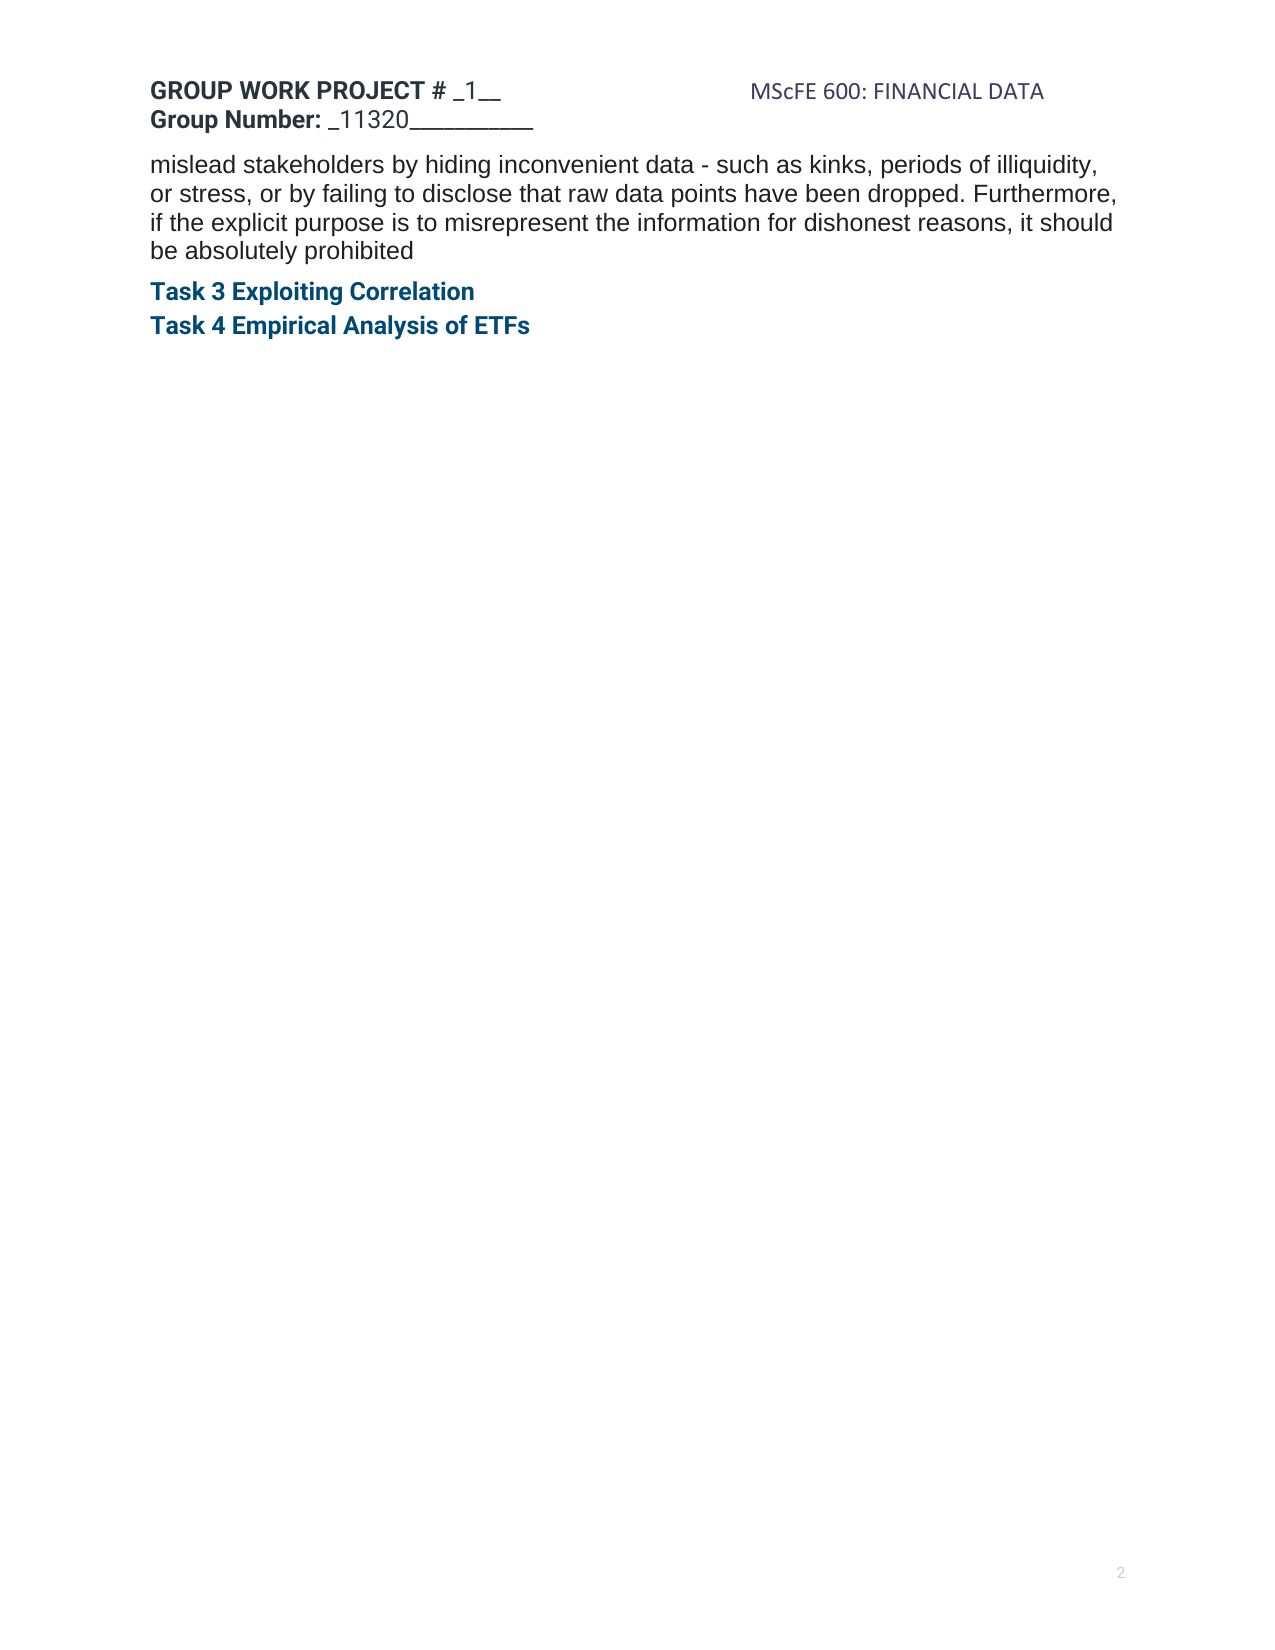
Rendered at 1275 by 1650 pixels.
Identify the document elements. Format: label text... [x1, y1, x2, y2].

subtitle Task 3 Exploiting Correlation [150, 277, 1125, 307]
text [150, 150, 1125, 265]
subtitle Task 4 Empirical Analysis of ETFs [150, 311, 1125, 340]
